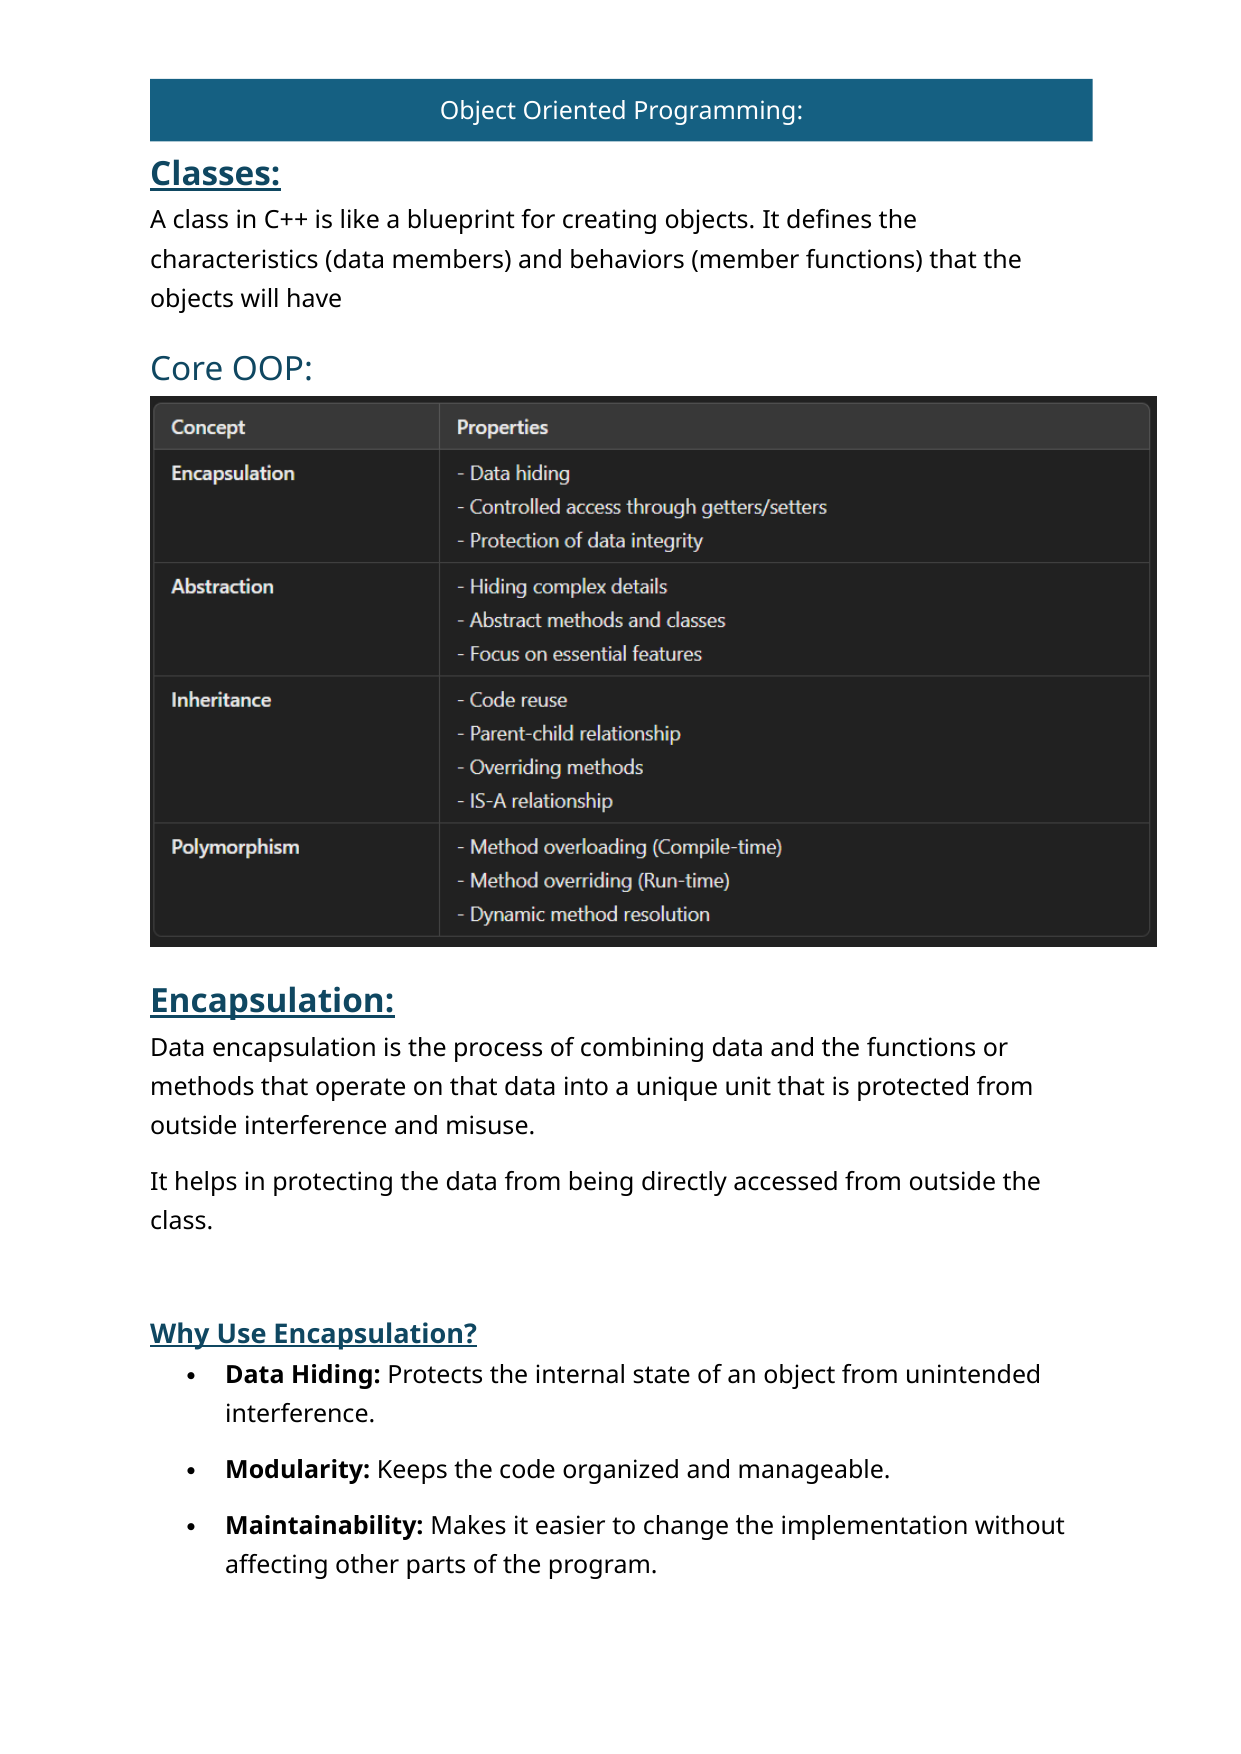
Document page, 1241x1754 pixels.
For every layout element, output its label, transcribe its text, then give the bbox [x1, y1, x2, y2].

subtitle Core OOP: [150, 345, 1090, 390]
list Maintainability: Makes it easier to change the implementation without affecting other parts of the program. [187, 1507, 1090, 1581]
text It helps in protecting the data from being directly accessed from outside the class. [150, 1163, 1090, 1237]
subtitle Why Use Encapsulation? [150, 1314, 1090, 1351]
list Data Hiding: Protects the internal state of an object from unintended interference. [187, 1357, 1090, 1430]
subtitle Encapsulation: [150, 977, 1090, 1022]
picture [150, 396, 1157, 947]
text A class in C++ is like a blueprint for creating objects. It defines the characteristics (data members) and behaviors (member functions) that the objects will have [150, 202, 1090, 314]
list Modularity: Keeps the code organized and manageable. [187, 1452, 1090, 1486]
text Data encapsulation is the process of combining data and the functions or methods that operate on that data into a unique unit that is protected from outside interference and misuse. [150, 1029, 1090, 1142]
subtitle Classes: [150, 150, 1090, 195]
